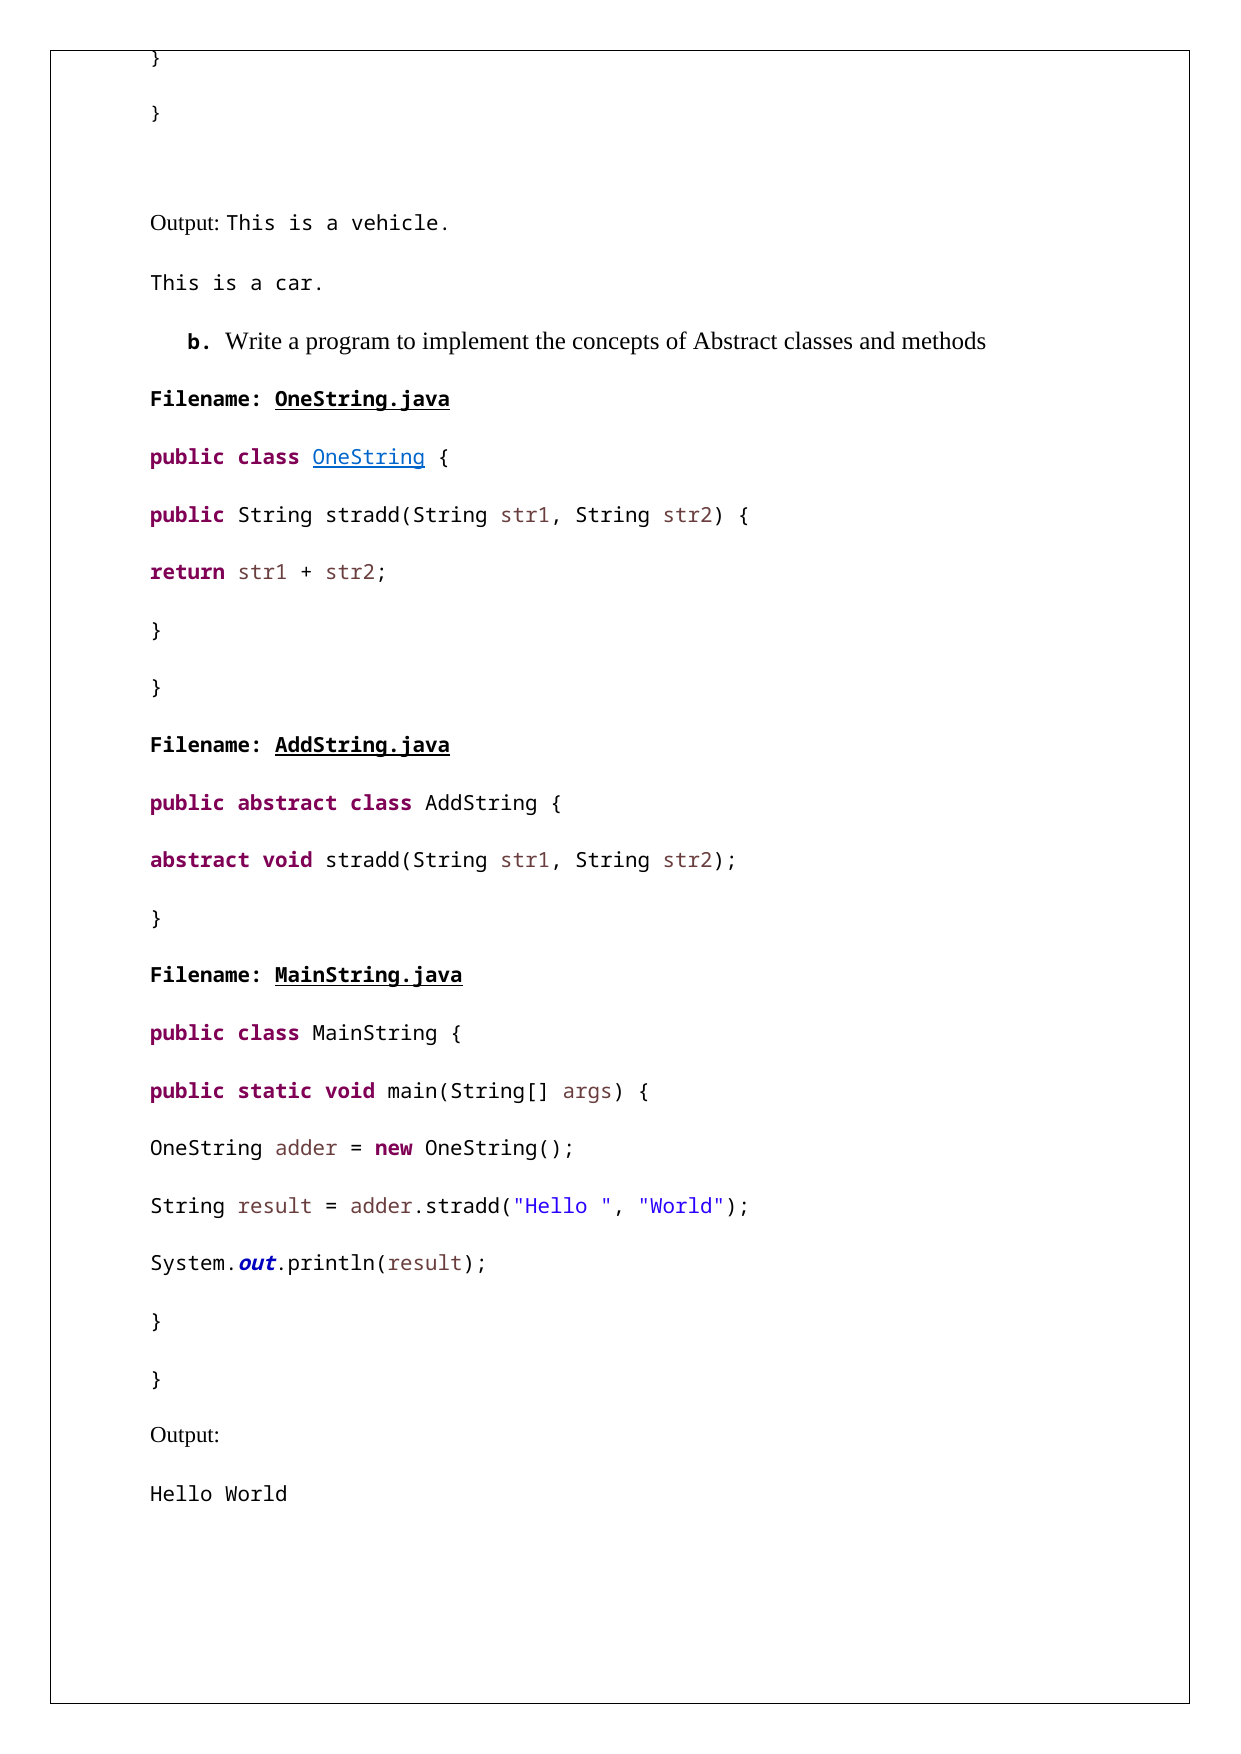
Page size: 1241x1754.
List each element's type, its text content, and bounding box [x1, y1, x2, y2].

text } [150, 615, 1090, 643]
text Output: [150, 1421, 1090, 1448]
text System.out.println(result); [150, 1248, 1090, 1277]
list Write a program to implement the concepts of Abstract classes and methods [187, 326, 1090, 355]
text String result = adder.stradd("Hello ", "World"); [150, 1191, 1090, 1219]
text Hello World [150, 1479, 1090, 1507]
text } [150, 1306, 1090, 1334]
text Filename: AddString.java [150, 730, 1090, 758]
text public class MainString { [150, 1018, 1090, 1047]
text } [150, 51, 1090, 70]
text public class OneString { [150, 442, 1090, 471]
text } [150, 1364, 1090, 1392]
text This is a car. [150, 268, 1090, 297]
text public static void main(String[] args) { [150, 1076, 1090, 1104]
text } [150, 672, 1090, 701]
text Output: This is a vehicle. [150, 208, 1090, 237]
text } [150, 99, 1090, 124]
text return str1 + str2; [150, 557, 1090, 586]
text public abstract class AddString { [150, 788, 1090, 816]
text Filename: OneString.java [150, 384, 1090, 413]
text public String stradd(String str1, String str2) { [150, 500, 1090, 528]
text OneString adder = new OneString(); [150, 1133, 1090, 1162]
text } [150, 903, 1090, 931]
text Filename: MainString.java [150, 961, 1090, 989]
text abstract void stradd(String str1, String str2); [150, 845, 1090, 874]
